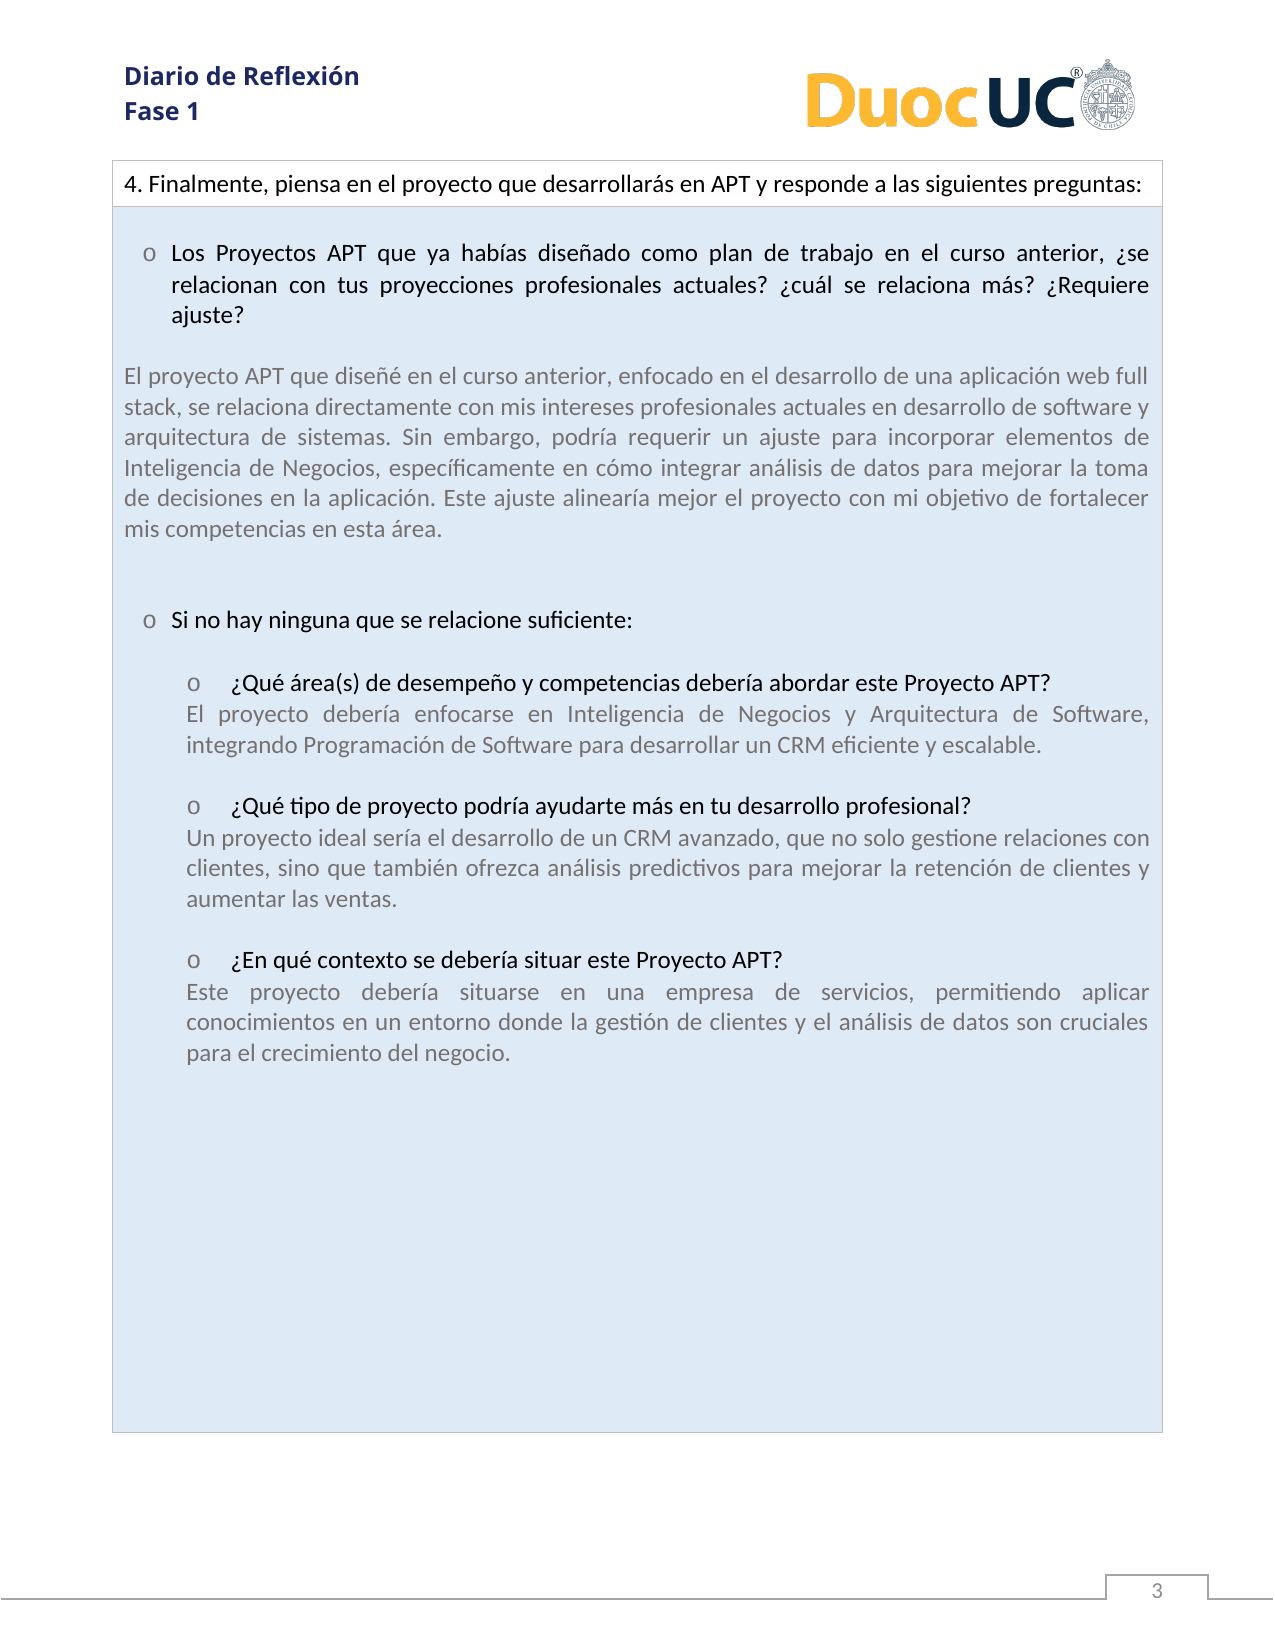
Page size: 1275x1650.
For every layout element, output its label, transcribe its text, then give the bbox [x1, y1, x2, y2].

table_header 4. Finalmente, piensa en el proyecto que desarrollarás en APT y responde a las siguientes preguntas: [113, 161, 1162, 206]
table_cell Los Proyectos APT que ya habías diseñado como plan de trabajo en el curso anterior, ¿se relacionan con tus proyecciones profesionales actuales? ¿cuál se relaciona más? ¿Requiere ajuste? El proyecto APT que diseñé en el curso anterior, enfocado en el desarrollo de una aplicación web full stack, se relaciona directamente con mis intereses profesionales actuales en desarrollo de software y arquitectura de sistemas. Sin embargo, podría requerir un ajuste para incorporar elementos de Inteligencia de Negocios, específicamente en cómo integrar análisis de datos para mejorar la toma de decisiones en la aplicación. Este ajuste alinearía mejor el proyecto con mi objetivo de fortalecer mis competencias en esta área. Si no hay ninguna que se relacione suficiente: ¿Qué área(s) de desempeño y competencias debería abordar este Proyecto APT? El proyecto debería enfocarse en Inteligencia de Negocios y Arquitectura de Software, integrando Programación de Software para desarrollar un CRM eficiente y escalable. ¿Qué tipo de proyecto podría ayudarte más en tu desarrollo profesional? Un proyecto ideal sería el desarrollo de un CRM avanzado, que no solo gestione relaciones con clientes, sino que también ofrezca análisis predictivos para mejorar la retención de clientes y aumentar las ventas. ¿En qué contexto se debería situar este Proyecto APT? Este proyecto debería situarse en una empresa de servicios, permitiendo aplicar conocimientos en un entorno donde la gestión de clientes y el análisis de datos son cruciales para el crecimiento del negocio. [113, 207, 1162, 1432]
picture [807, 59, 1135, 130]
